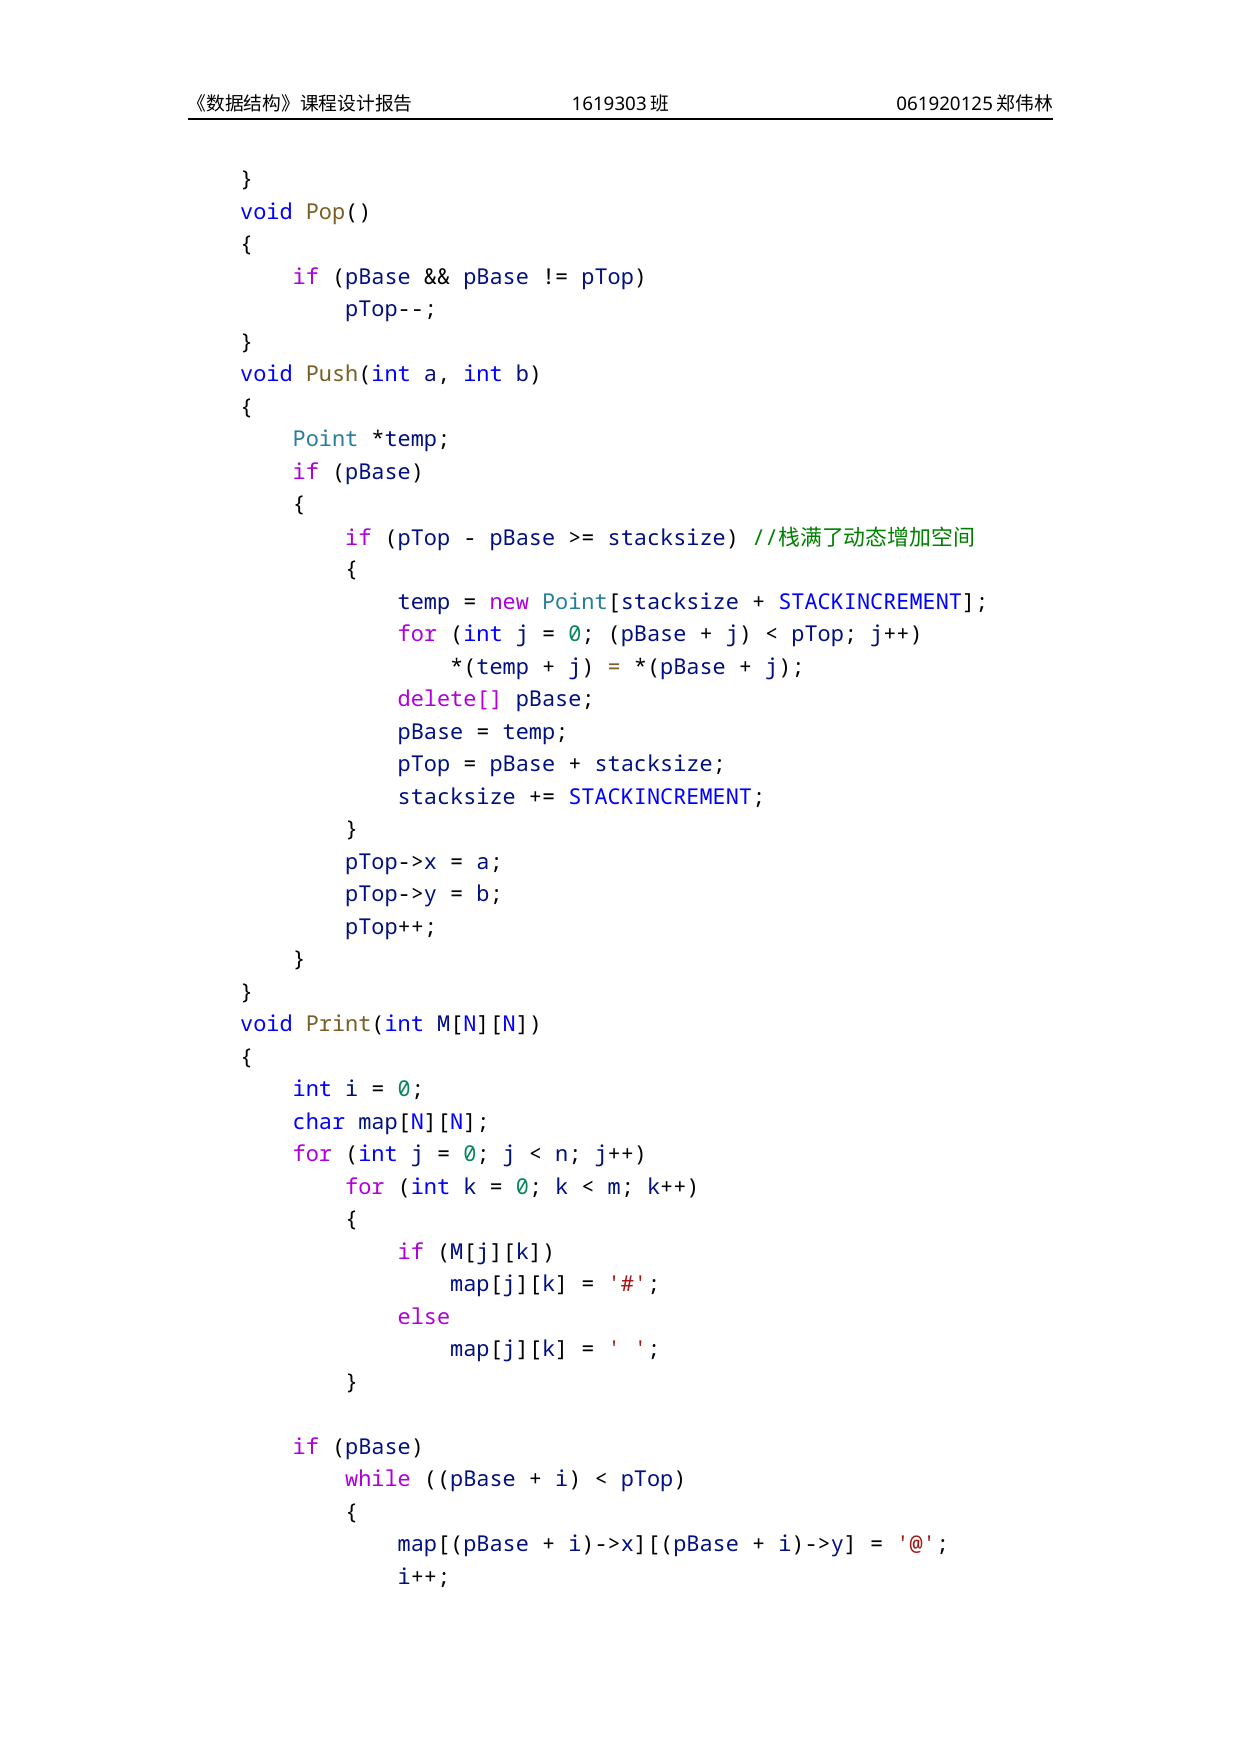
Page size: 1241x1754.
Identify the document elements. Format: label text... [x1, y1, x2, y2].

text map[(pBase + i)->x][(pBase + i)->y] = '@'; [187, 1527, 1053, 1559]
text if (pTop - pBase >= stacksize) //栈满了动态增加空间 [187, 519, 1053, 552]
text } [187, 1364, 1053, 1397]
text Point *temp; [187, 422, 1053, 454]
text if (pBase) [187, 454, 1053, 487]
text else [187, 1299, 1053, 1332]
text { [187, 1202, 1053, 1234]
text void Pop() [187, 194, 1053, 227]
text if (pBase) [187, 1429, 1053, 1462]
text for (int j = 0; (pBase + j) < pTop; j++) [187, 617, 1053, 649]
text map[j][k] = '#'; [187, 1267, 1053, 1299]
text delete[] pBase; [187, 682, 1053, 714]
text } [187, 162, 1053, 194]
text { [187, 1039, 1053, 1072]
text pTop = pBase + stacksize; [187, 747, 1053, 779]
text for (int j = 0; j < n; j++) [187, 1137, 1053, 1169]
text if (M[j][k]) [187, 1234, 1053, 1267]
text } [187, 974, 1053, 1007]
text { [187, 552, 1053, 584]
text pTop->y = b; [187, 877, 1053, 909]
text pTop->x = a; [187, 844, 1053, 877]
text stacksize += STACKINCREMENT; [187, 779, 1053, 812]
text } [187, 324, 1053, 357]
text int i = 0; [187, 1072, 1053, 1104]
text i++; [187, 1559, 1053, 1592]
text *(temp + j) = *(pBase + j); [187, 649, 1053, 682]
text map[j][k] = ' '; [187, 1332, 1053, 1364]
text void Push(int a, int b) [187, 357, 1053, 389]
text { [187, 227, 1053, 259]
text for (int k = 0; k < m; k++) [187, 1169, 1053, 1202]
text if (pBase && pBase != pTop) [187, 259, 1053, 292]
text { [187, 1494, 1053, 1527]
text pTop--; [187, 292, 1053, 324]
text } [187, 812, 1053, 844]
text { [187, 389, 1053, 422]
text } [187, 942, 1053, 974]
text pTop++; [187, 909, 1053, 942]
text while ((pBase + i) < pTop) [187, 1462, 1053, 1494]
text pBase = temp; [187, 714, 1053, 747]
text { [187, 487, 1053, 519]
text char map[N][N]; [187, 1104, 1053, 1137]
text temp = new Point[stacksize + STACKINCREMENT]; [187, 584, 1053, 617]
text void Print(int M[N][N]) [187, 1007, 1053, 1039]
